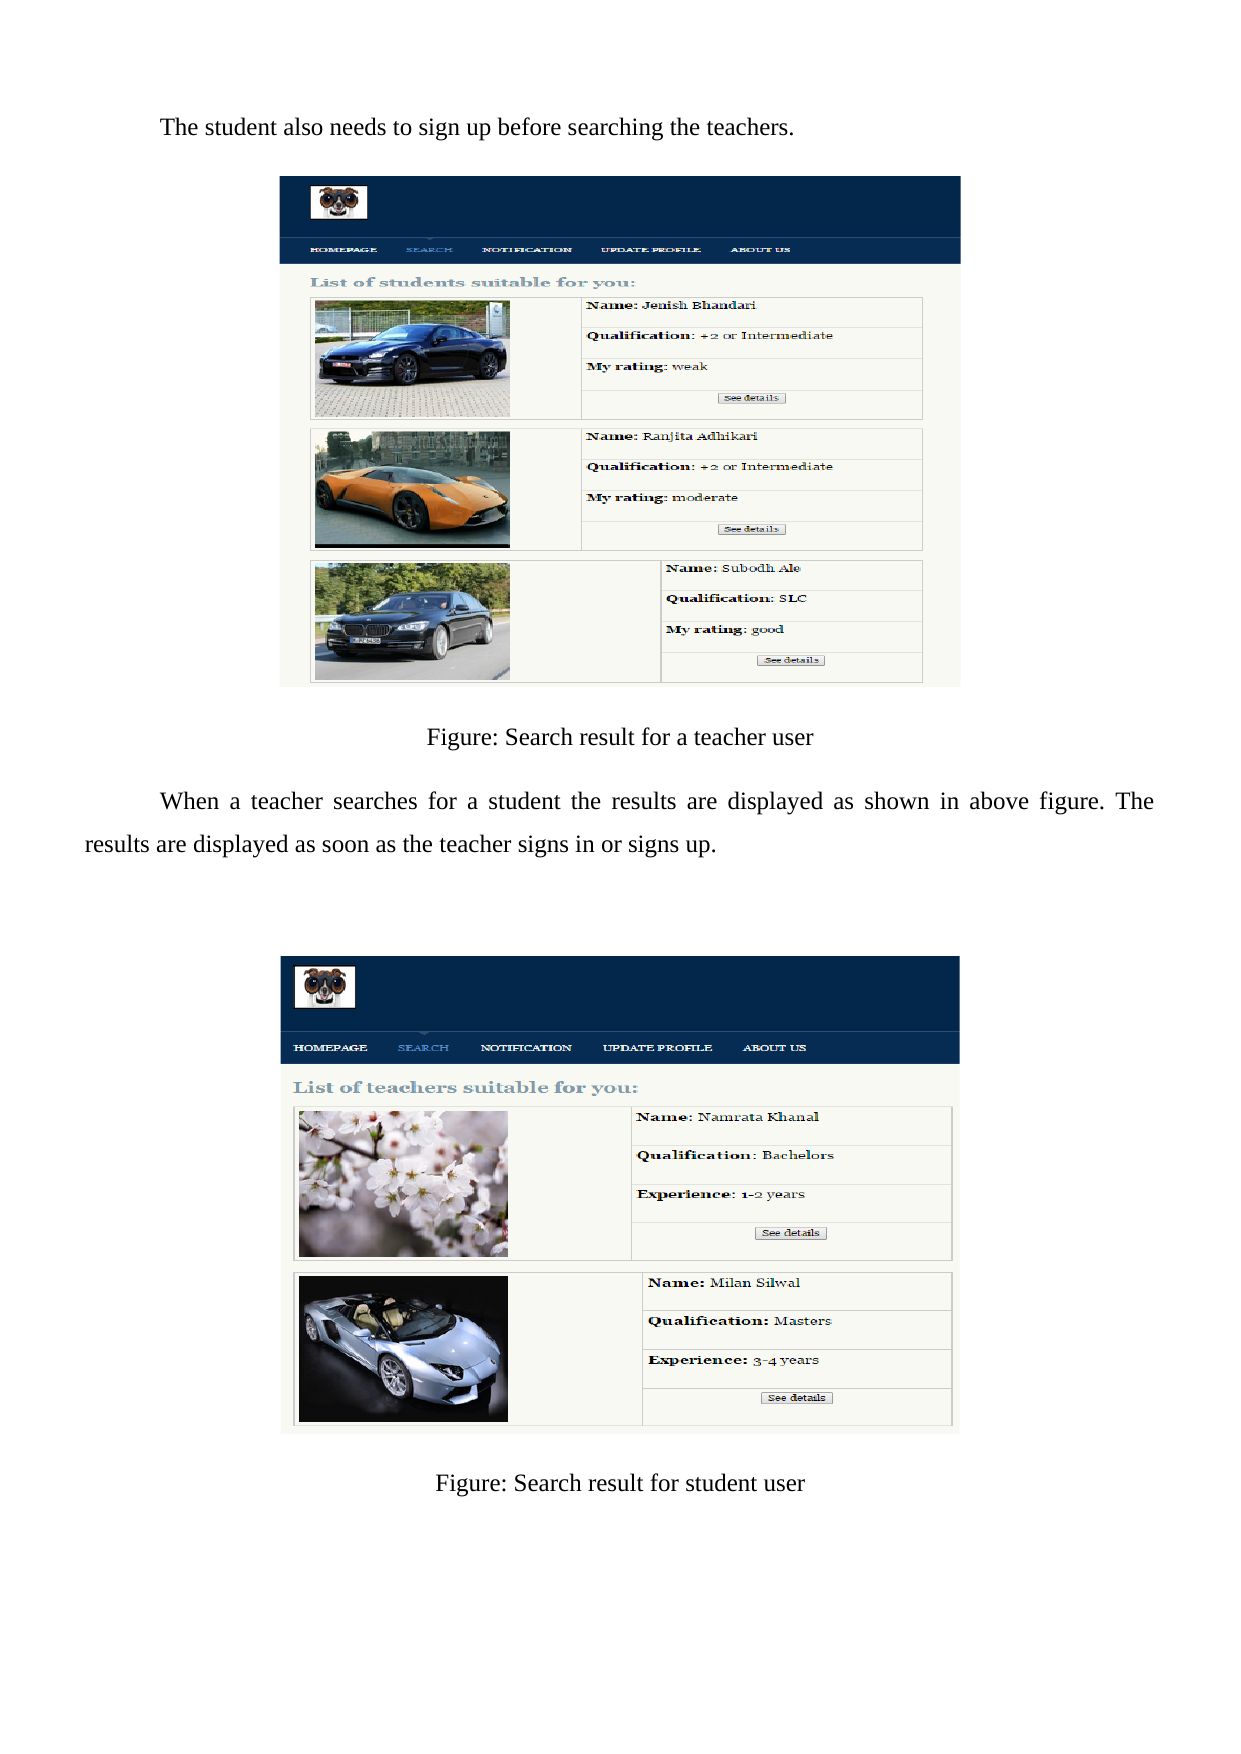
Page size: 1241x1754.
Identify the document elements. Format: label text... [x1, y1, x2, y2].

text Figure: Search result for a teacher user [84, 722, 1156, 751]
text When a teacher searches for a student the results are displayed as shown in above figure. The results are displayed as soon as the teacher signs in or signs up. [84, 786, 1156, 858]
text Figure: Search result for student user [84, 1468, 1156, 1497]
picture [279, 176, 961, 687]
picture [280, 956, 960, 1434]
text The student also needs to sign up before searching the teachers. [84, 112, 1156, 141]
